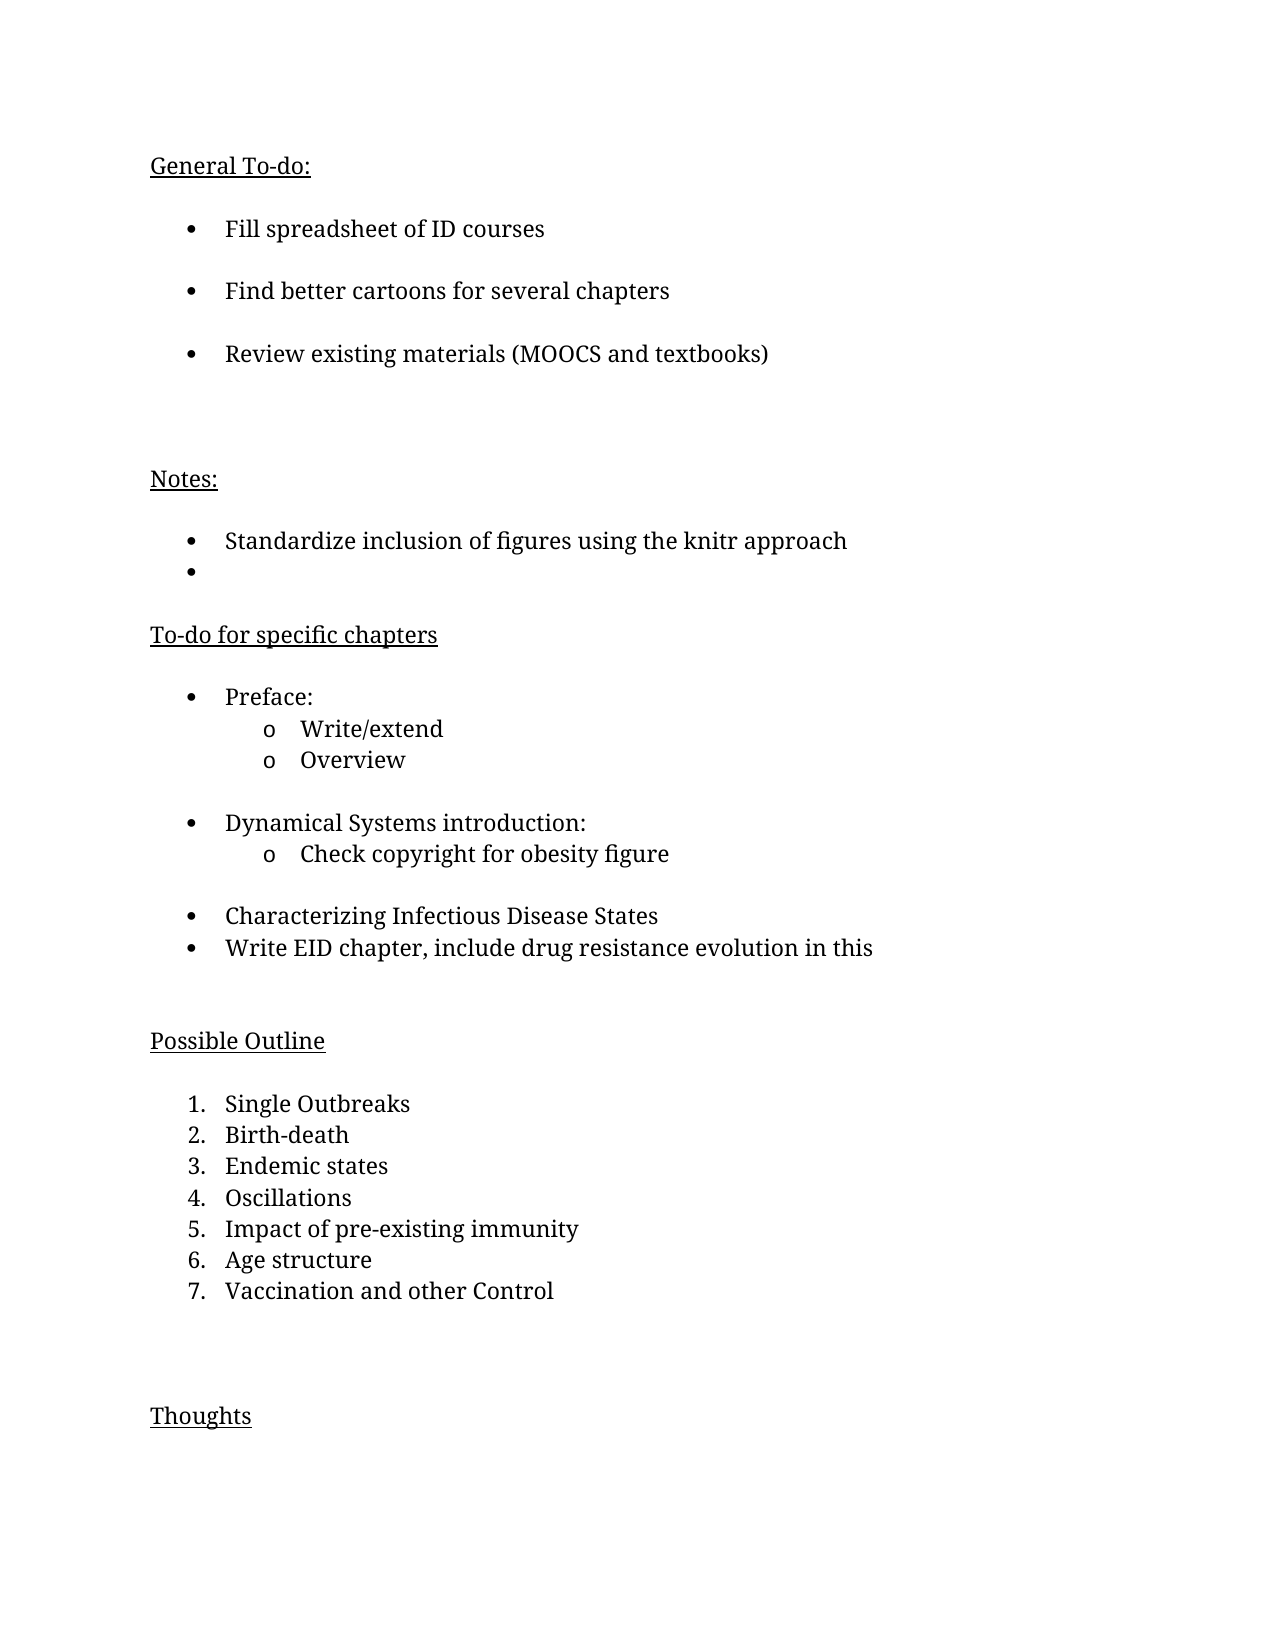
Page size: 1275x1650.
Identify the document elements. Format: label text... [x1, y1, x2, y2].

list Review existing materials (MOOCS and textbooks) [187, 337, 1125, 369]
list Preface: [187, 681, 1125, 712]
list Oscillations [187, 1182, 1125, 1213]
list Find better cartoons for several chapters [187, 275, 1125, 306]
text General To-do: [150, 150, 1125, 181]
list Birth-death [187, 1119, 1125, 1150]
list Single Outbreaks [187, 1088, 1125, 1119]
list Age structure [187, 1244, 1125, 1275]
list Fill spreadsheet of ID courses [187, 212, 1125, 244]
list Vaccination and other Control [187, 1275, 1125, 1307]
text Thoughts [150, 1400, 1125, 1432]
list Write/extend [262, 712, 1125, 744]
list Characterizing Infectious Disease States [187, 900, 1125, 932]
list Dynamical Systems introduction: [187, 806, 1125, 838]
list Standardize inclusion of figures using the knitr approach [187, 525, 1125, 556]
text Notes: [150, 462, 1125, 494]
list Impact of pre-existing immunity [187, 1213, 1125, 1244]
list Overview [262, 744, 1125, 775]
list Endemic states [187, 1150, 1125, 1182]
text To-do for specific chapters [150, 619, 1125, 650]
list Write EID chapter, include drug resistance evolution in this [187, 932, 1125, 963]
list Check copyright for obesity figure [262, 838, 1125, 869]
text Possible Outline [150, 1025, 1125, 1057]
